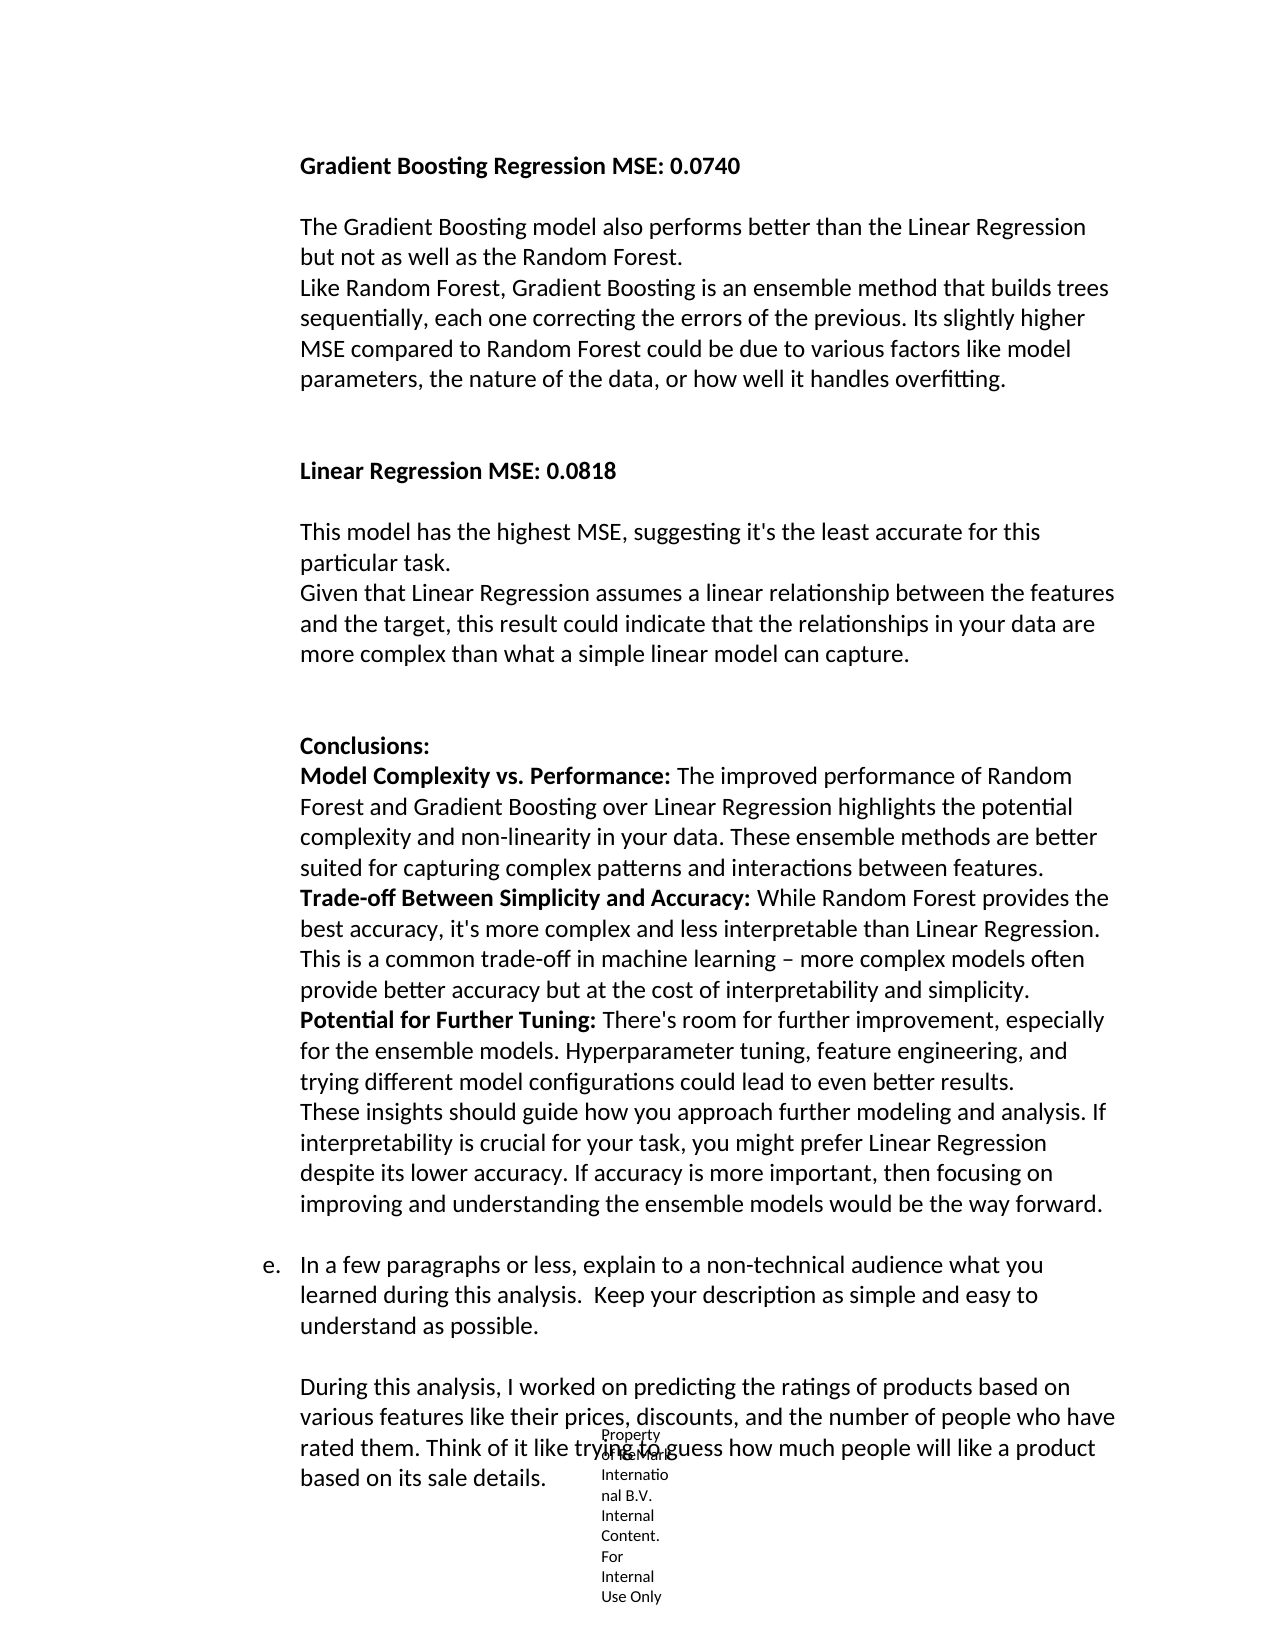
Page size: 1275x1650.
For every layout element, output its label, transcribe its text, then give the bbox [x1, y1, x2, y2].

list Conclusions: [300, 730, 1125, 760]
list Like Random Forest, Gradient Boosting is an ensemble method that builds trees sequentially, each one correcting the errors of the previous. Its slightly higher MSE compared to Random Forest could be due to various factors like model parameters, the nature of the data, or how well it handles overfitting. [300, 272, 1125, 394]
list During this analysis, I worked on predicting the ratings of products based on various features like their prices, discounts, and the number of people who have rated them. Think of it like trying to guess how much people will like a product based on its sale details. [300, 1371, 1125, 1493]
list Given that Linear Regression assumes a linear relationship between the features and the target, this result could indicate that the relationships in your data are more complex than what a simple linear model can capture. [300, 577, 1125, 669]
list Model Complexity vs. Performance: The improved performance of Random Forest and Gradient Boosting over Linear Regression highlights the potential complexity and non-linearity in your data. These ensemble methods are better suited for capturing complex patterns and interactions between features. [300, 760, 1125, 882]
list In a few paragraphs or less, explain to a non-technical audience what you learned during this analysis. Keep your description as simple and easy to understand as possible. [262, 1249, 1125, 1340]
list The Gradient Boosting model also performs better than the Linear Regression but not as well as the Random Forest. [300, 211, 1125, 272]
list Potential for Further Tuning: There's room for further improvement, especially for the ensemble models. Hyperparameter tuning, feature engineering, and trying different model configurations could lead to even better results. [300, 1004, 1125, 1096]
list This model has the highest MSE, suggesting it's the least accurate for this particular task. [300, 516, 1125, 577]
list Linear Regression MSE: 0.0818 [300, 455, 1125, 486]
list Gradient Boosting Regression MSE: 0.0740 [300, 150, 1125, 181]
list Trade-off Between Simplicity and Accuracy: While Random Forest provides the best accuracy, it's more complex and less interpretable than Linear Regression. This is a common trade-off in machine learning – more complex models often provide better accuracy but at the cost of interpretability and simplicity. [300, 882, 1125, 1004]
list These insights should guide how you approach further modeling and analysis. If interpretability is crucial for your task, you might prefer Linear Regression despite its lower accuracy. If accuracy is more important, then focusing on improving and understanding the ensemble models would be the way forward. [300, 1096, 1125, 1218]
